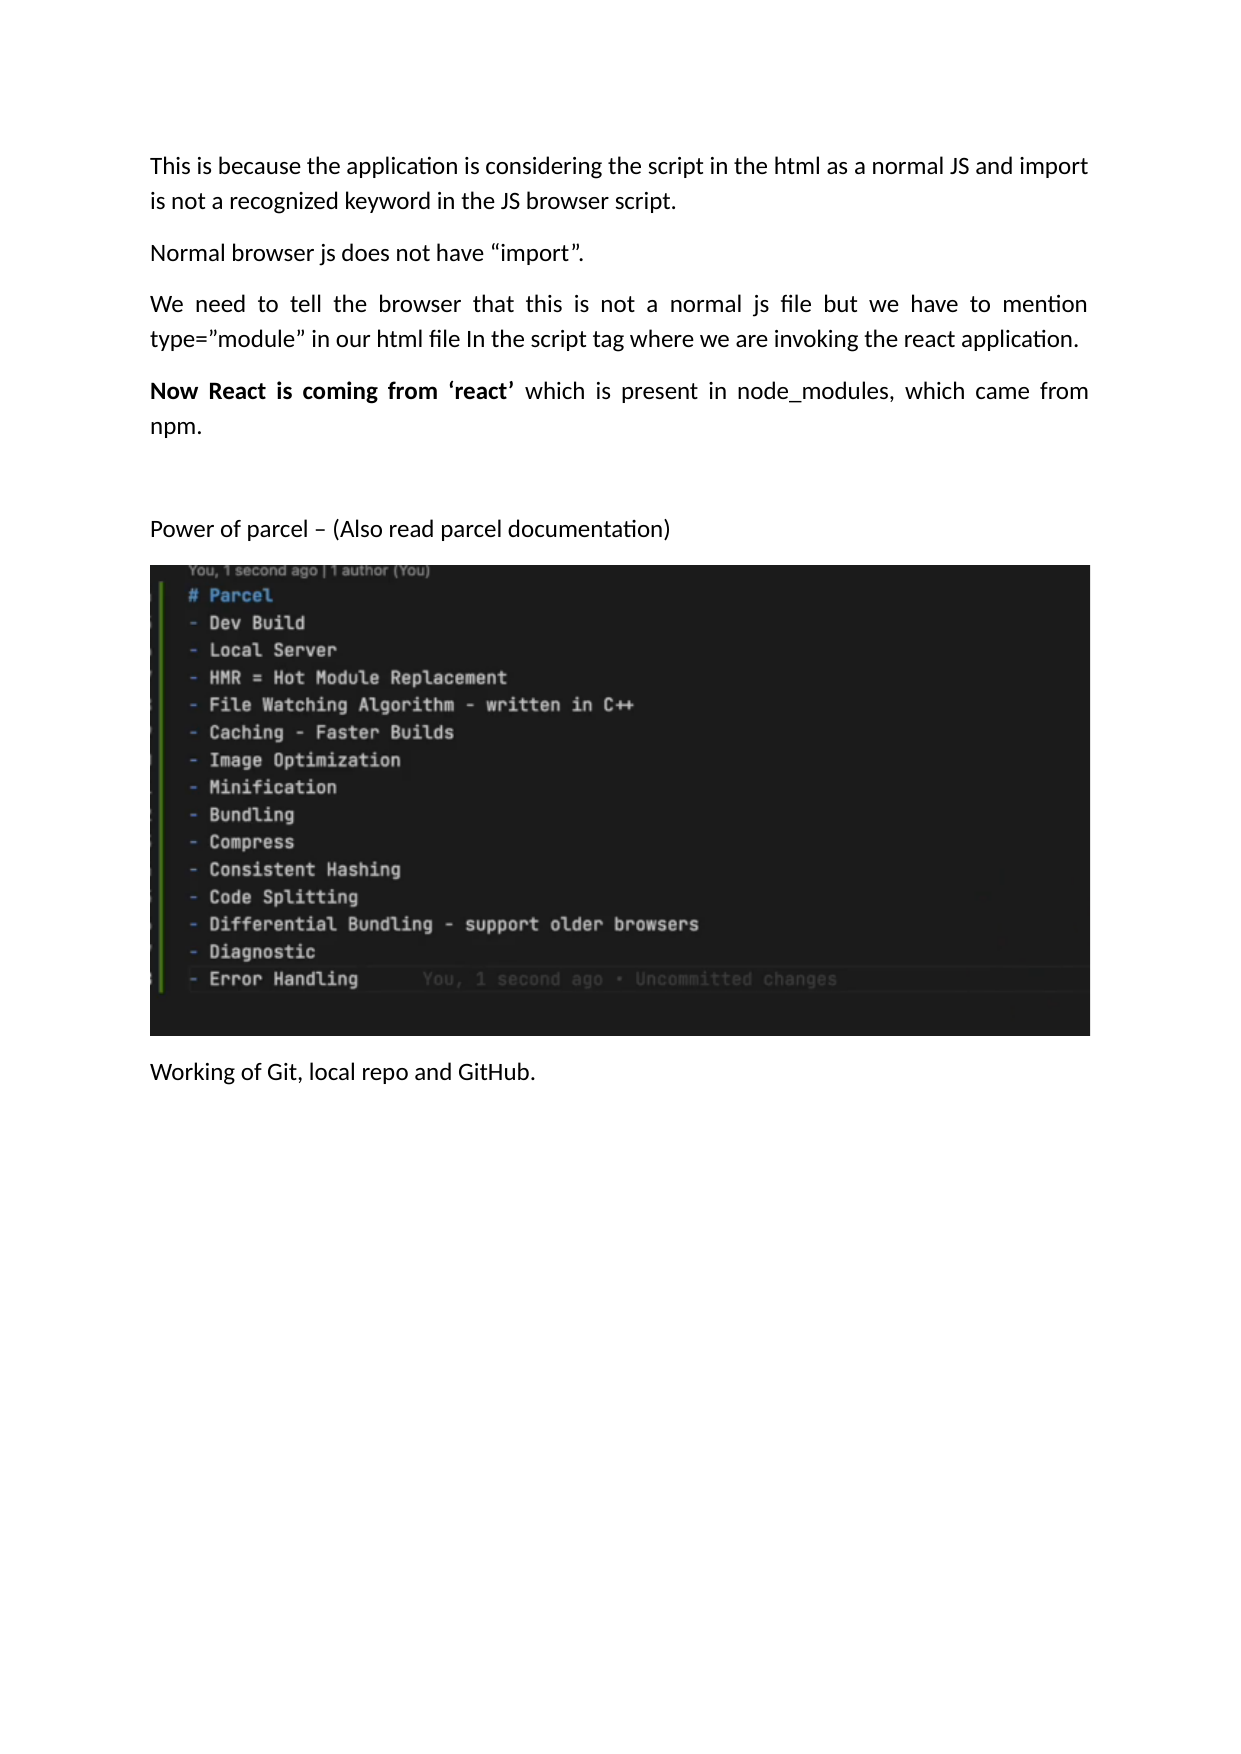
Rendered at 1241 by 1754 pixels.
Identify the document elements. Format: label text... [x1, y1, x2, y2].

picture [150, 565, 1091, 1036]
text We need to tell the browser that this is not a normal js file but we have to mention type=”module” in our html file In the script tag where we are invoking the react application. [150, 288, 1090, 354]
text Power of parcel – (Also read parcel documentation) [150, 513, 1090, 544]
text Now React is coming from ‘react’ which is present in node_modules, which came from npm. [150, 375, 1090, 441]
text This is because the application is considering the script in the html as a normal JS and import is not a recognized keyword in the JS browser script. [150, 150, 1090, 216]
text Working of Git, local repo and GitHub. [150, 1056, 1090, 1087]
text Normal browser js does not have “import”. [150, 237, 1090, 267]
